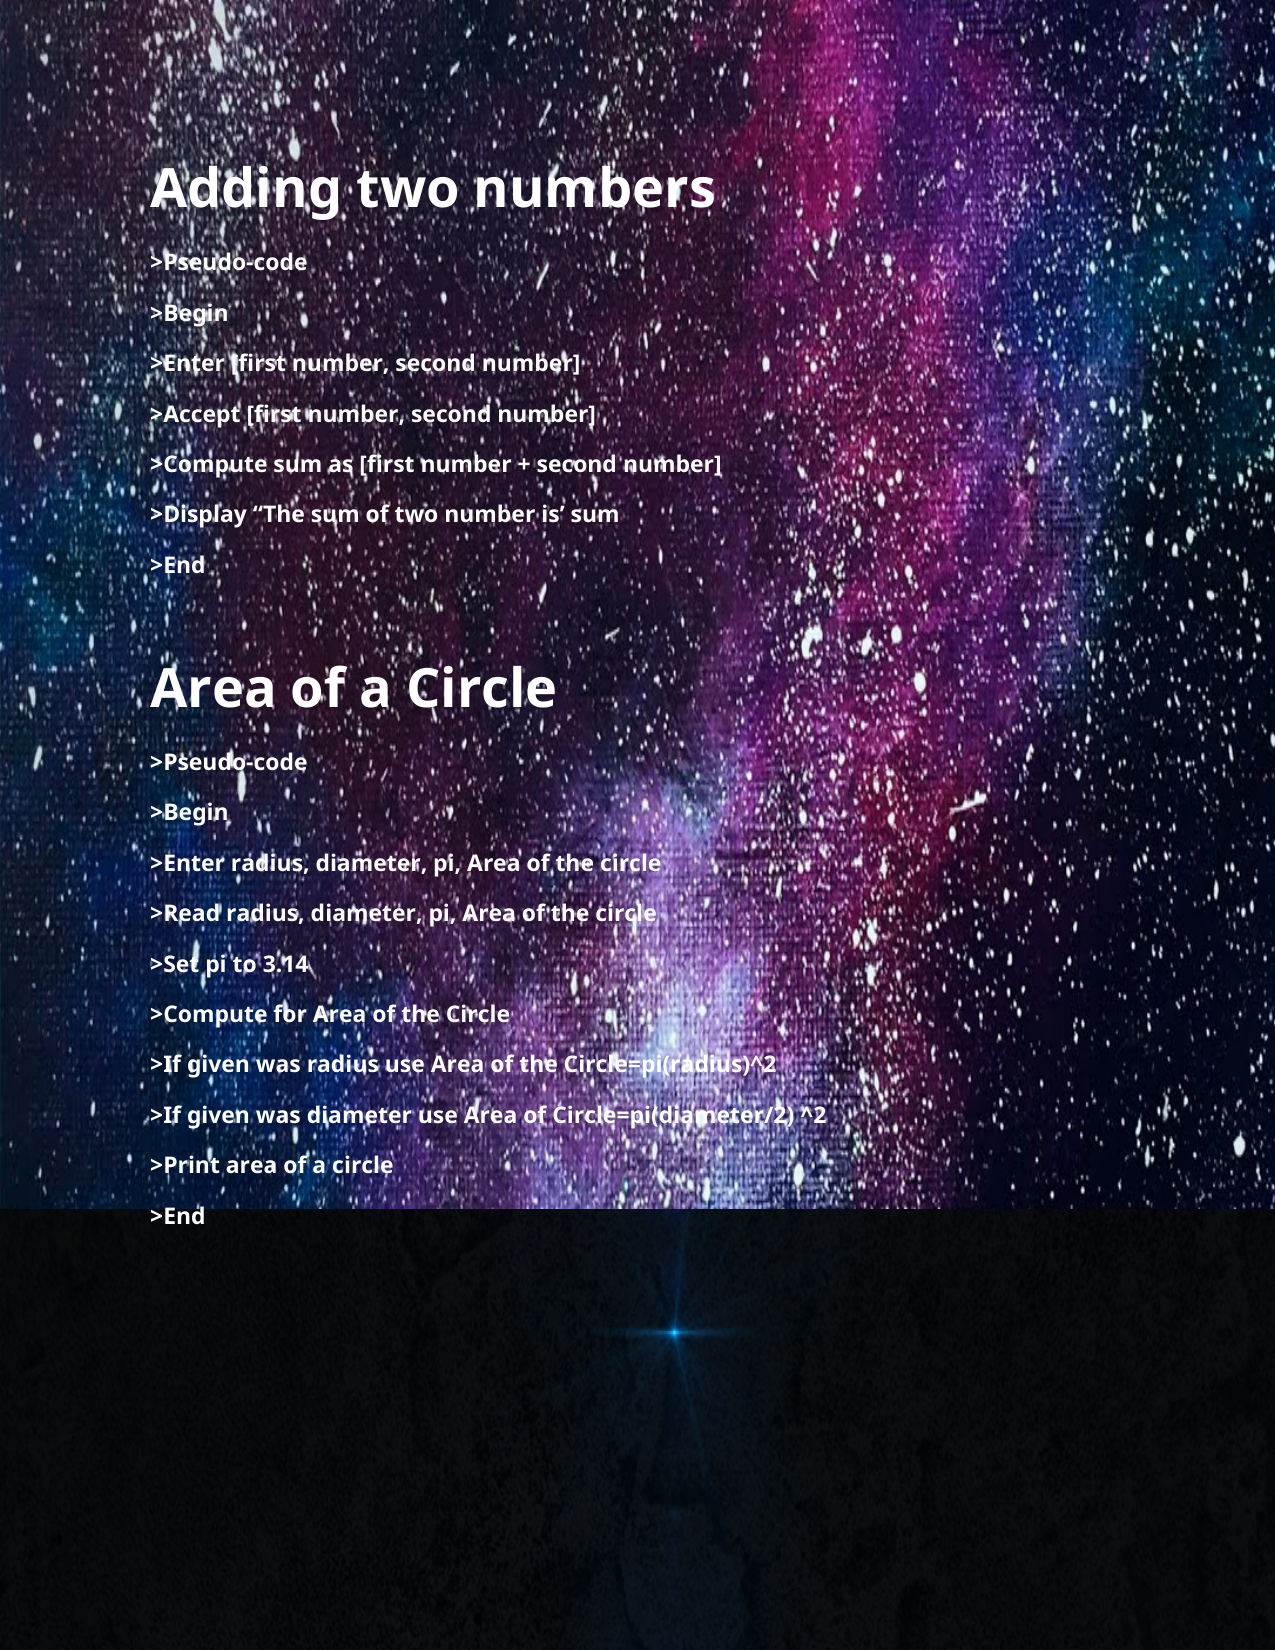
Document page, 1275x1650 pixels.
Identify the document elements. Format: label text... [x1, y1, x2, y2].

text >If given was radius use Area of the Circle=pi(radius)^2 [150, 1048, 1125, 1079]
text >Display “The sum of two number is’ sum [150, 498, 1125, 529]
text >End [150, 1199, 1125, 1261]
picture [0, 0, 1275, 1650]
text >Compute for Area of the Circle [150, 998, 1125, 1029]
text >Accept [first number, second number] [150, 397, 1125, 429]
text >Print area of a circle [150, 1149, 1125, 1180]
text >Compute sum as [first number + second number] [150, 448, 1125, 479]
text Adding two numbers [150, 150, 1125, 224]
text >End [150, 549, 1125, 580]
text >Set pi to 3.14 [150, 947, 1125, 979]
text Area of a Circle [150, 649, 1125, 723]
text >Pseudo-code [150, 246, 1125, 277]
text >Read radius, diameter, pi, Area of the circle [150, 897, 1125, 928]
text >Begin [150, 297, 1125, 328]
text >Pseudo-code [150, 746, 1125, 777]
text >If given was diameter use Area of Circle=pi(diameter/2) ^2 [150, 1099, 1125, 1130]
text >Enter radius, diameter, pi, Area of the circle [150, 847, 1125, 878]
text >Begin [150, 796, 1125, 827]
text >Enter [first number, second number] [150, 347, 1125, 378]
